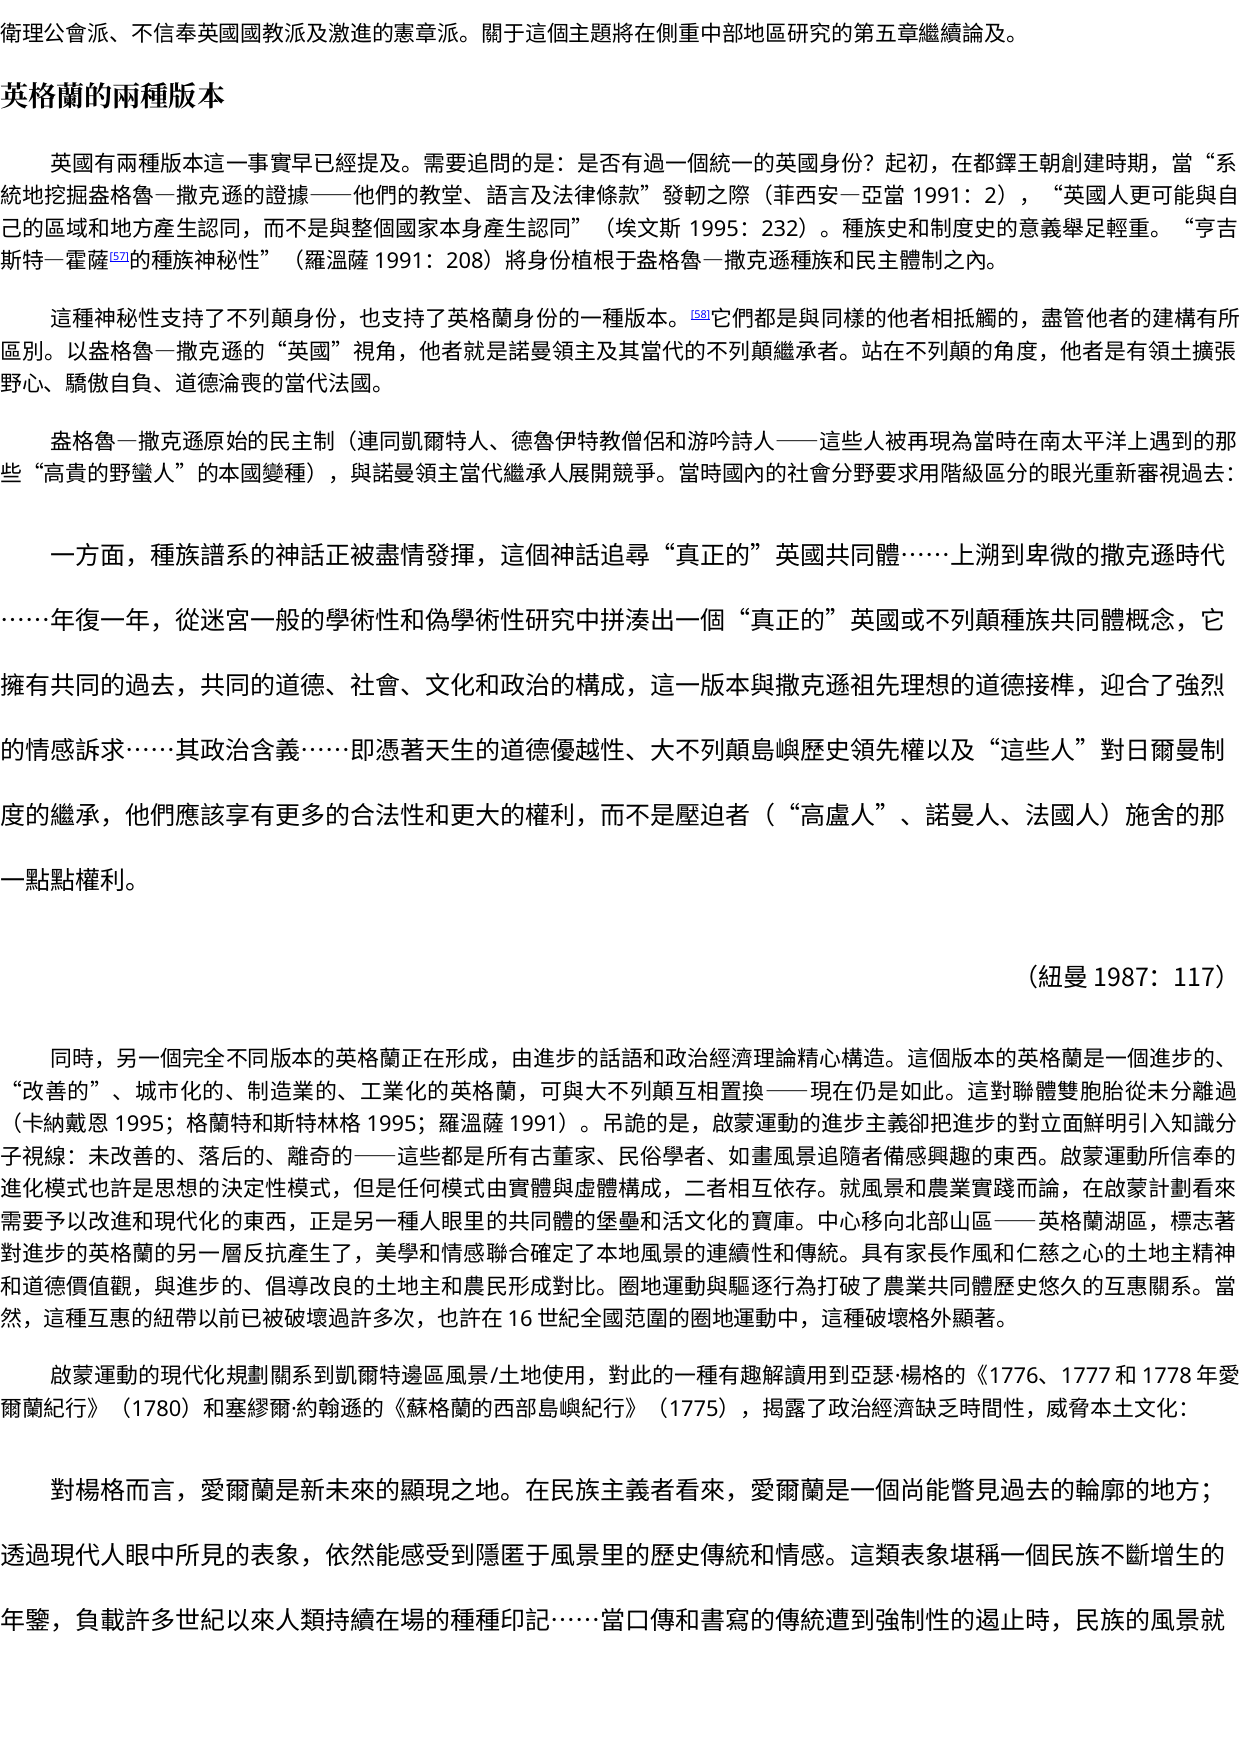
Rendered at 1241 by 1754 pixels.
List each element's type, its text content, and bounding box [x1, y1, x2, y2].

text 英格蘭的兩種版本 [0, 81, 1240, 113]
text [0, 16, 1240, 48]
text 一方面，種族譜系的神話正被盡情發揮，這個神話追尋“真正的”英國共同體……上溯到卑微的撒克遜時代……年復一年，從迷宮一般的學術性和偽學術性研究中拼湊出一個“真正的”英國或不列顛種族共同體概念，它擁有共同的過去，共同的道德、社會、文化和政治的構成，這一版本與撒克遜祖先理想的道德接榫，迎合了強烈的情感訴求……其政治含義……即憑著天生的道德優越性、大不列顛島嶼歷史領先權以及“這些人”對日爾曼制度的繼承，他們應該享有更多的合法性和更大的權利，而不是壓迫者（“高盧人”、諾曼人、法國人）施舍的那一點點權利。 [0, 521, 1240, 911]
text （紐曼1987：117） [0, 943, 1240, 1008]
text 英國有兩種版本這一事實早已經提及。需要追問的是：是否有過一個統一的英國身份？起初，在都鐸王朝創建時期，當“系統地挖掘盎格魯—撒克遜的證據——他們的教堂、語言及法律條款”發軔之際（菲西安—亞當1991：2），“英國人更可能與自己的區域和地方產生認同，而不是與整個國家本身產生認同”（埃文斯1995：232）。種族史和制度史的意義舉足輕重。“亨吉斯特—霍薩[57]的種族神秘性”（羅溫薩1991：208）將身份植根于盎格魯—撒克遜種族和民主體制之內。 [0, 146, 1240, 276]
text 盎格魯—撒克遜原始的民主制（連同凱爾特人、德魯伊特教僧侶和游吟詩人——這些人被再現為當時在南太平洋上遇到的那些“高貴的野蠻人”的本國變種），與諾曼領主當代繼承人展開競爭。當時國內的社會分野要求用階級區分的眼光重新審視過去： [0, 423, 1240, 488]
text 同時，另一個完全不同版本的英格蘭正在形成，由進步的話語和政治經濟理論精心構造。這個版本的英格蘭是一個進步的、“改善的”、城市化的、制造業的、工業化的英格蘭，可與大不列顛互相置換——現在仍是如此。這對聯體雙胞胎從未分離過（卡納戴恩1995；格蘭特和斯特林格1995；羅溫薩1991）。吊詭的是，啟蒙運動的進步主義卻把進步的對立面鮮明引入知識分子視線：未改善的、落后的、離奇的——這些都是所有古董家、民俗學者、如畫風景追隨者備感興趣的東西。啟蒙運動所信奉的進化模式也許是思想的決定性模式，但是任何模式由實體與虛體構成，二者相互依存。就風景和農業實踐而論，在啟蒙計劃看來需要予以改進和現代化的東西，正是另一種人眼里的共同體的堡壘和活文化的寶庫。中心移向北部山區——英格蘭湖區，標志著對進步的英格蘭的另一層反抗產生了，美學和情感聯合確定了本地風景的連續性和傳統。具有家長作風和仁慈之心的土地主精神和道德價值觀，與進步的、倡導改良的土地主和農民形成對比。圈地運動與驅逐行為打破了農業共同體歷史悠久的互惠關系。當然，這種互惠的紐帶以前已被破壞過許多次，也許在16世紀全國范圍的圈地運動中，這種破壞格外顯著。 [0, 1041, 1240, 1333]
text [0, 1456, 1240, 1651]
text 啟蒙運動的現代化規劃關系到凱爾特邊區風景/土地使用，對此的一種有趣解讀用到亞瑟·楊格的《1776、1777和1778年愛爾蘭紀行》（1780）和塞繆爾·約翰遜的《蘇格蘭的西部島嶼紀行》（1775），揭露了政治經濟缺乏時間性，威脅本土文化： [0, 1358, 1240, 1423]
text 這種神秘性支持了不列顛身份，也支持了英格蘭身份的一種版本。[58]它們都是與同樣的他者相抵觸的，盡管他者的建構有所區別。以盎格魯—撒克遜的“英國”視角，他者就是諾曼領主及其當代的不列顛繼承者。站在不列顛的角度，他者是有領土擴張野心、驕傲自負、道德淪喪的當代法國。 [0, 301, 1240, 398]
